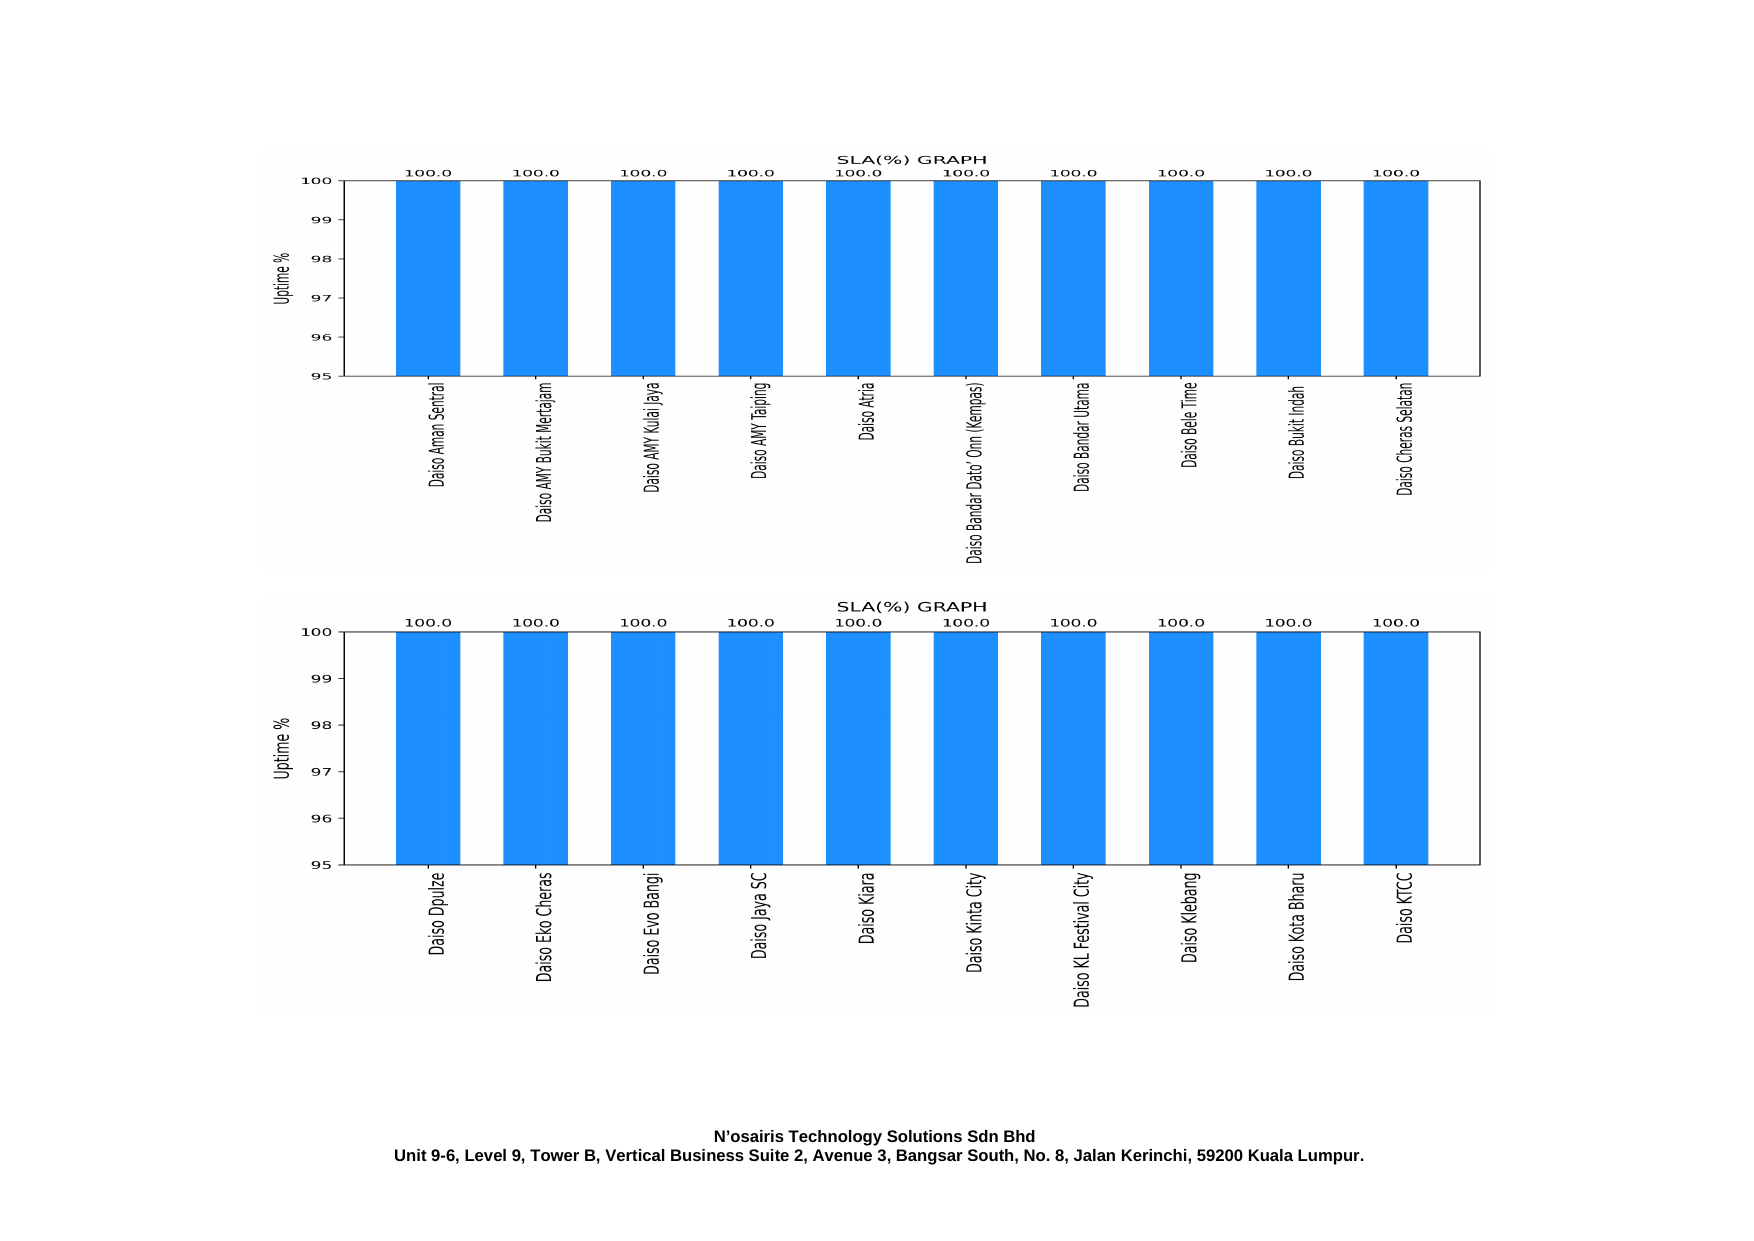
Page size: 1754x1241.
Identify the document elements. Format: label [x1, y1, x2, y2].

picture [262, 594, 1492, 1015]
picture [262, 150, 1492, 570]
